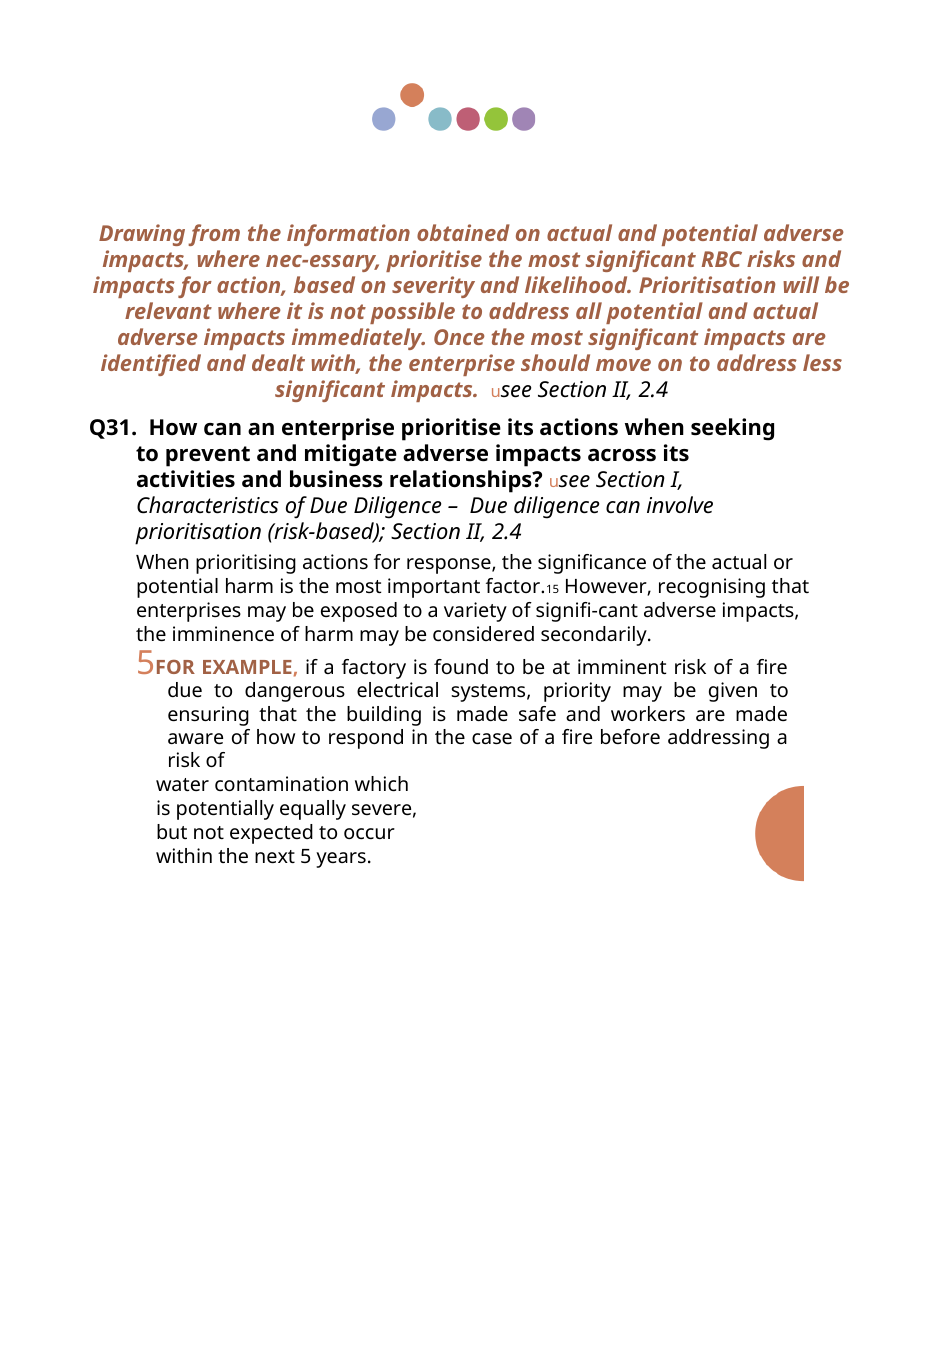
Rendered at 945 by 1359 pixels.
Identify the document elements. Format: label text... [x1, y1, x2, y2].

picture [371, 81, 536, 132]
text Drawing from the information obtained on actual and potential adverse impacts, where nec-essary, prioritise the most significant RBC risks and impacts for action, based on severity and likelihood. Prioritisation will be relevant where it is not possible to address all potential and actual adverse impacts immediately. Once the most significant impacts are identified and dealt with, the enterprise should move on to address less significant impacts. usee Section II, 2.4 [88, 220, 855, 402]
table_header [469, 773, 822, 888]
text 5FOR EXAMPLE, if a factory is found to be at imminent risk of a fire due to dangerous electrical systems, priority may be given to ensuring that the building is made safe and workers are made aware of how to respond in the case of a fire before addressing a risk of [136, 656, 789, 772]
text When prioritising actions for response, the significance of the actual or potential harm is the most important factor.15 However, recognising that enterprises may be exposed to a variety of signifi-cant adverse impacts, the imminence of harm may be considered secondarily. [136, 550, 825, 646]
text Q31. How can an enterprise prioritise its actions when seeking to prevent and mitigate adverse impacts across its activities and business relationships? usee Section I, Characteristics of Due Diligence – Due diligence can involve prioritisation (risk-based); Section II, 2.4 [88, 414, 780, 544]
table_header water contamination which is potentially equally severe, but not expected to occur within the next 5 years. [116, 773, 469, 888]
picture [753, 784, 804, 883]
